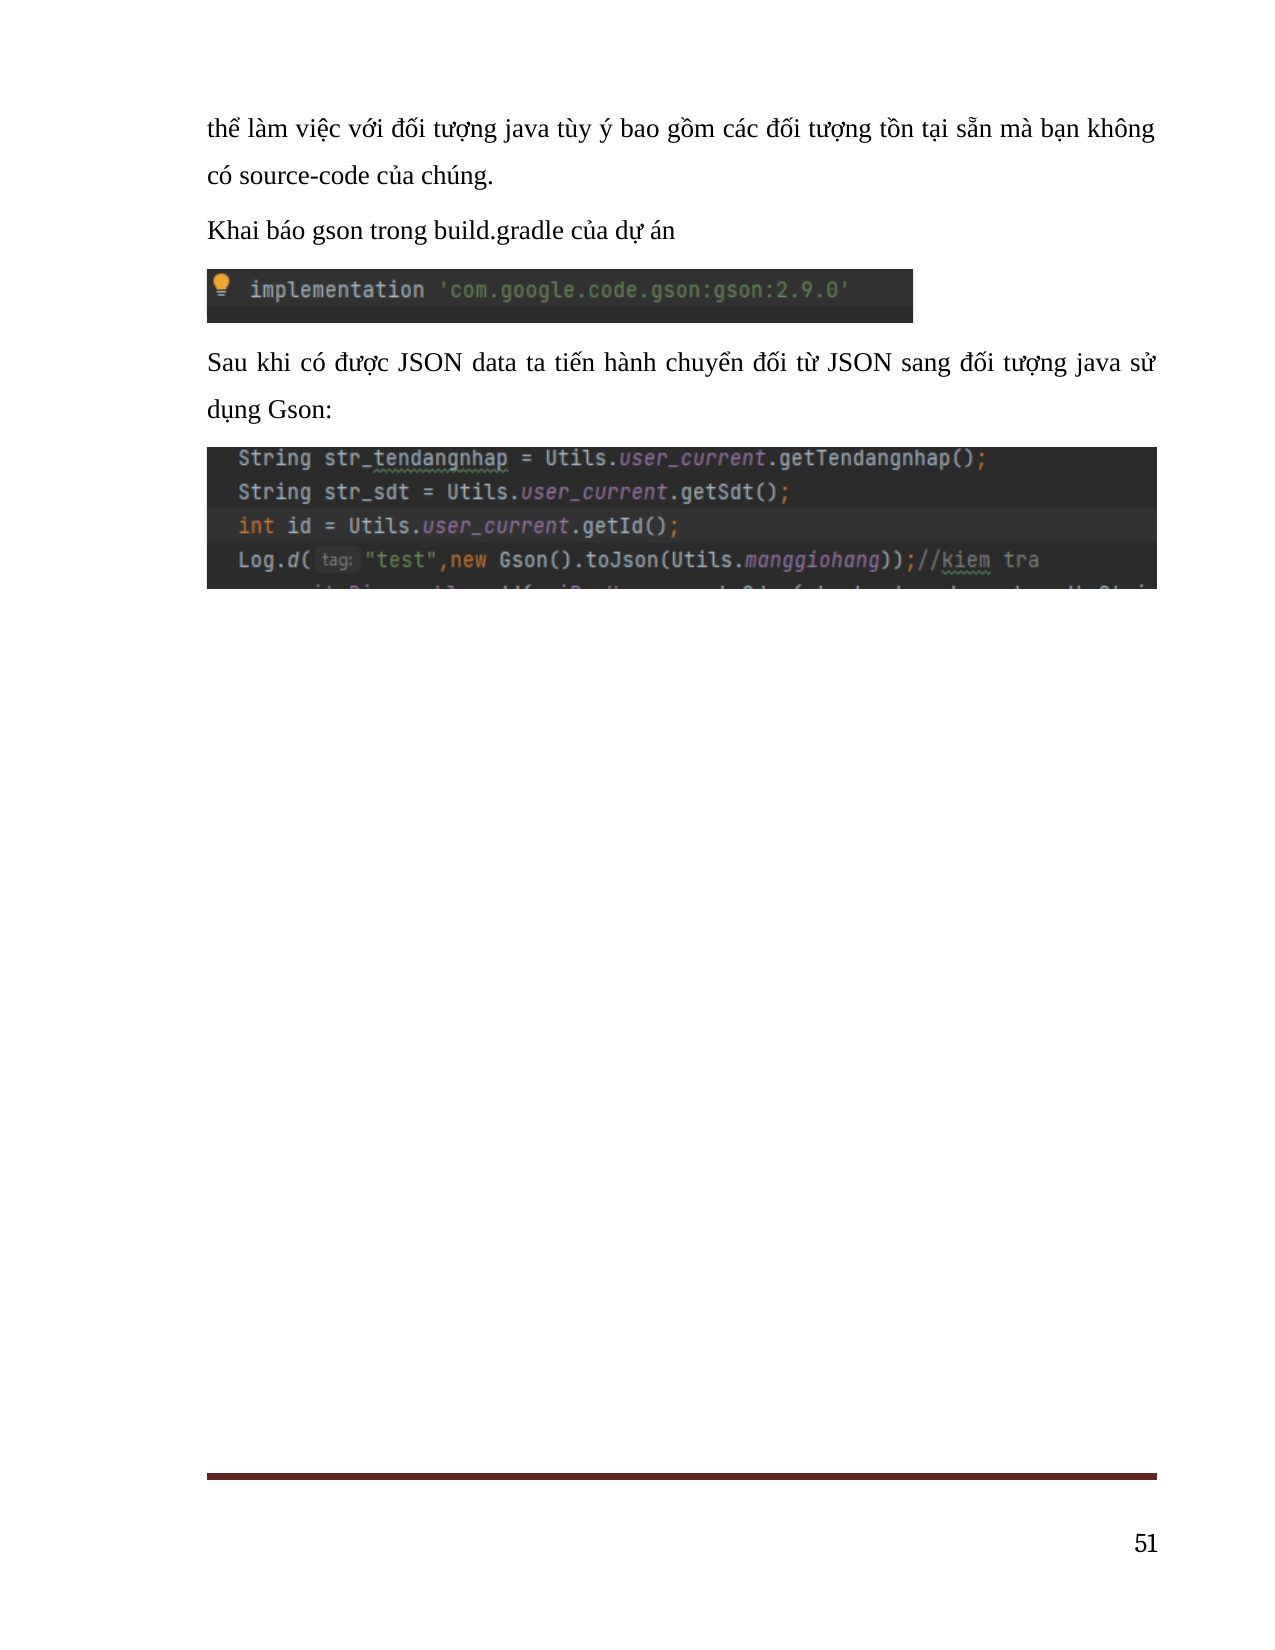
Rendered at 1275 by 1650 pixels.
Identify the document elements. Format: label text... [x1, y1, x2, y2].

picture [206, 269, 914, 323]
picture [206, 447, 1157, 589]
text Khai báo gson trong build.gradle của dự án [207, 214, 1157, 245]
text Sau khi có được JSON data ta tiến hành chuyển đối từ JSON sang đối tượng java sử dụng Gson: [207, 346, 1157, 424]
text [207, 112, 1157, 190]
